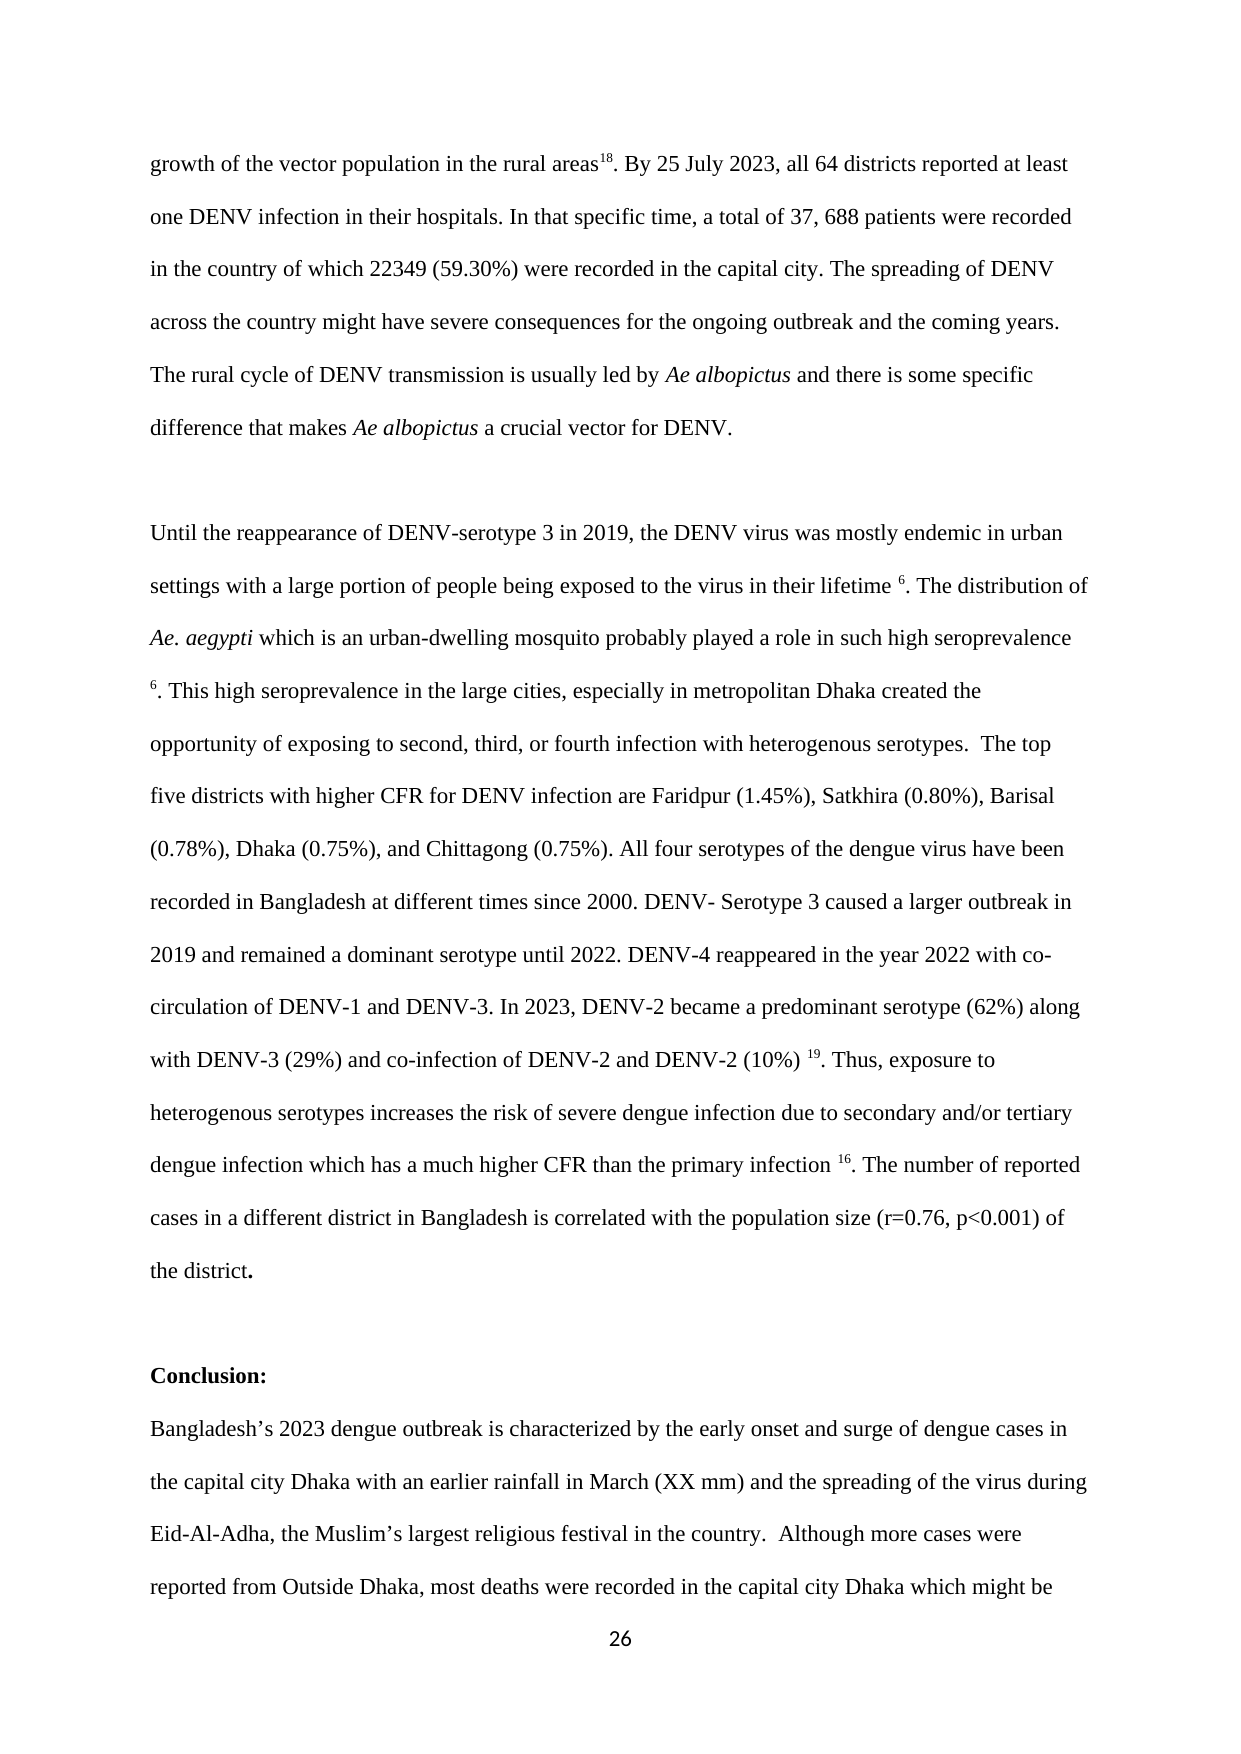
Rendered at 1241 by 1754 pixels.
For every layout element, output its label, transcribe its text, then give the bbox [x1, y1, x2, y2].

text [150, 150, 1090, 440]
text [150, 1415, 1090, 1599]
text Until the reappearance of DENV-serotype 3 in 2019, the DENV virus was mostly endemic in urban settings with a large portion of people being exposed to the virus in their lifetime . The distribution of Ae. aegypti which is an urban-dwelling mosquito probably played a role in such high seroprevalence . This high seroprevalence in the large cities, especially in metropolitan Dhaka created the opportunity of exposing to second, third, or fourth infection with heterogenous serotypes. The top five districts with higher CFR for DENV infection are Faridpur (1.45%), Satkhira (0.80%), Barisal (0.78%), Dhaka (0.75%), and Chittagong (0.75%). All four serotypes of the dengue virus have been recorded in Bangladesh at different times since 2000. DENV- Serotype 3 caused a larger outbreak in 2019 and remained a dominant serotype until 2022. DENV-4 reappeared in the year 2022 with co-circulation of DENV-1 and DENV-3. In 2023, DENV-2 became a predominant serotype (62%) along with DENV-3 (29%) and co-infection of DENV-2 and DENV-2 (10%) . Thus, exposure to heterogenous serotypes increases the risk of severe dengue infection due to secondary and/or tertiary dengue infection which has a much higher CFR than the primary infection . The number of reported cases in a different district in Bangladesh is correlated with the population size (r=0.76, p<0.001) of the district. [150, 519, 1090, 1283]
text Conclusion: [150, 1362, 1090, 1389]
